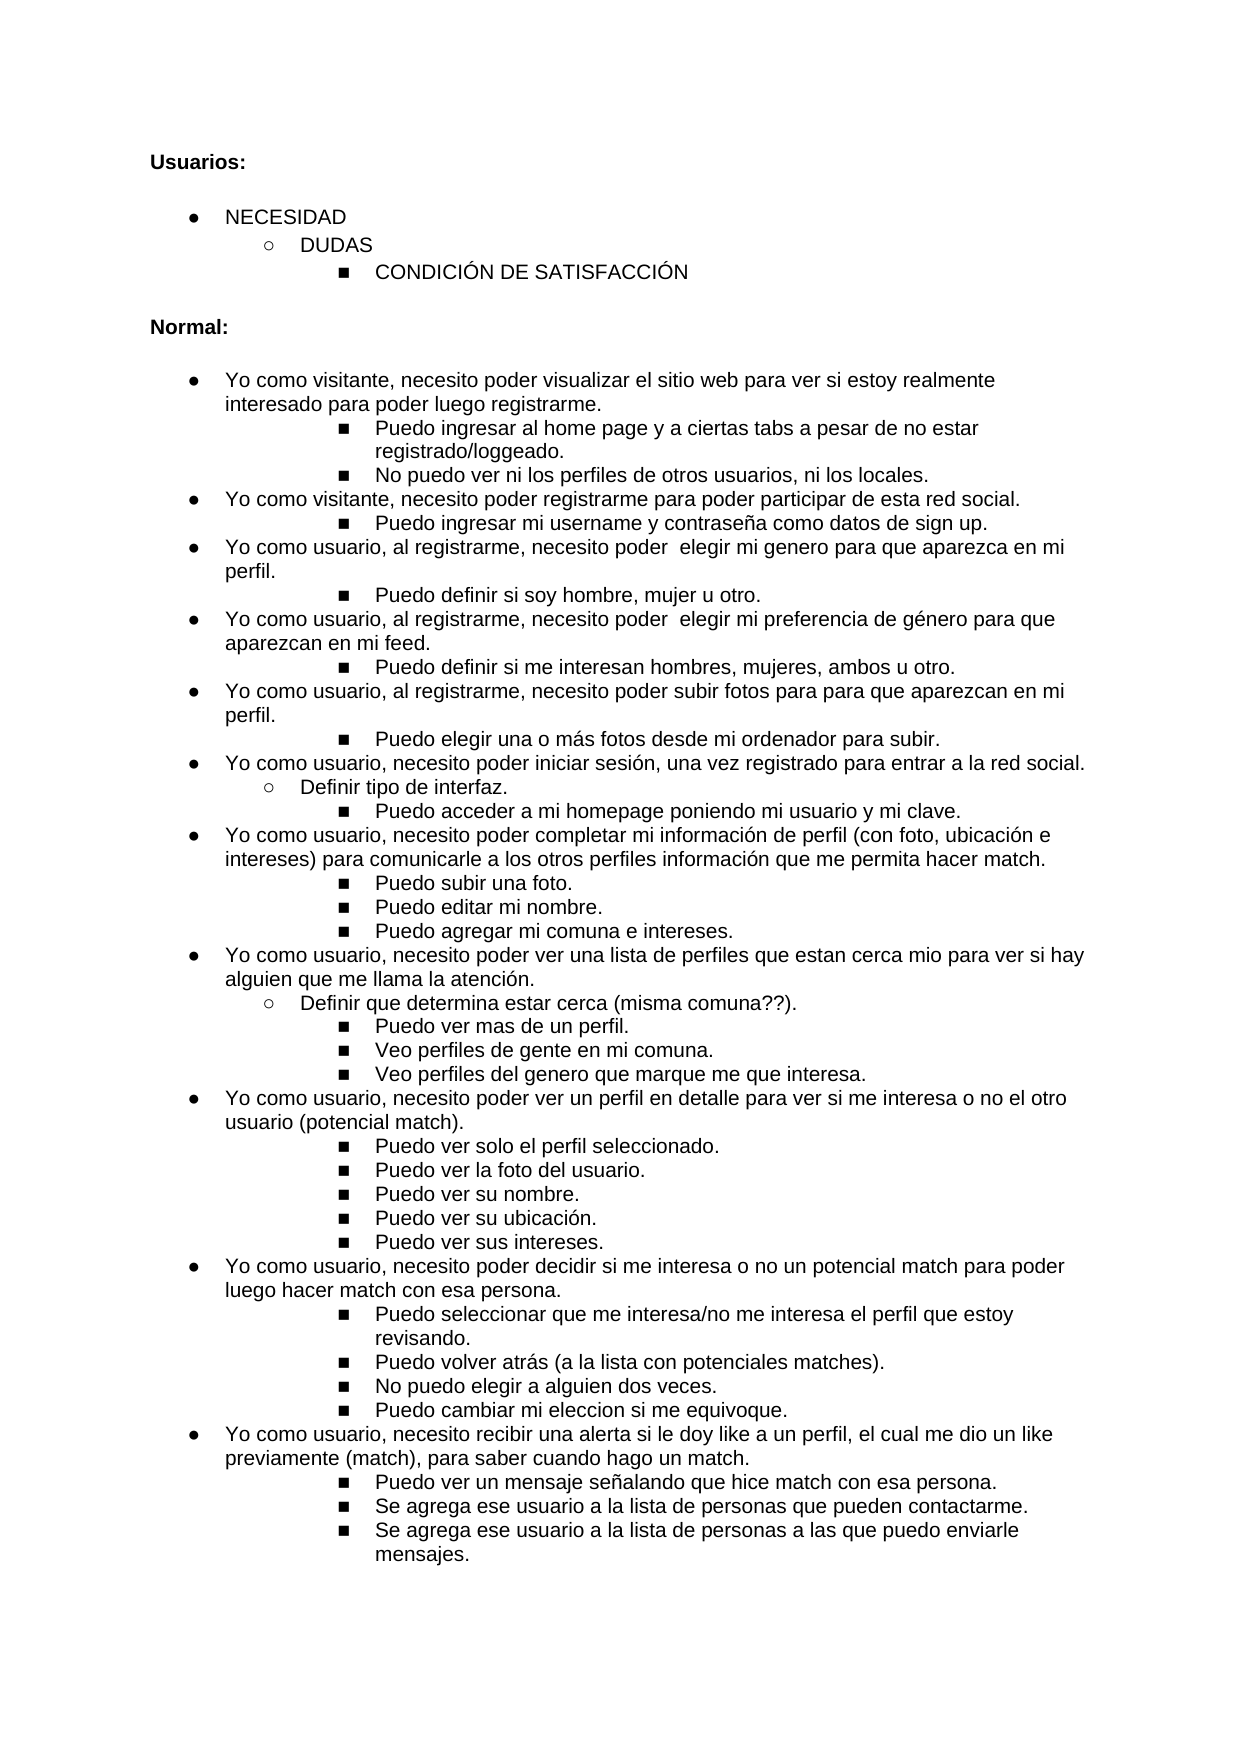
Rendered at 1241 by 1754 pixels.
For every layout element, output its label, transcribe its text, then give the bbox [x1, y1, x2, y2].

list Veo perfiles del genero que marque me que interesa. [337, 1062, 1090, 1086]
list Yo como visitante, necesito poder registrarme para poder participar de esta red social. [187, 487, 1090, 511]
list Puedo seleccionar que me interesa/no me interesa el perfil que estoy revisando. [337, 1302, 1090, 1350]
list Yo como usuario, al registrarme, necesito poder subir fotos para para que aparezcan en mi perfil. [187, 679, 1090, 727]
list Se agrega ese usuario a la lista de personas a las que puedo enviarle mensajes. [337, 1517, 1090, 1565]
list Veo perfiles de gente en mi comuna. [337, 1038, 1090, 1062]
list Puedo agregar mi comuna e intereses. [337, 918, 1090, 942]
list Puedo ver mas de un perfil. [337, 1014, 1090, 1038]
list No puedo ver ni los perfiles de otros usuarios, ni los locales. [337, 463, 1090, 487]
list Yo como usuario, necesito poder ver una lista de perfiles que estan cerca mio para ver si hay alguien que me llama la atención. [187, 942, 1090, 990]
list CONDICIÓN DE SATISFACCIÓN [337, 260, 1090, 284]
text Normal: [150, 315, 1090, 339]
list Puedo elegir una o más fotos desde mi ordenador para subir. [337, 727, 1090, 751]
list Se agrega ese usuario a la lista de personas que pueden contactarme. [337, 1493, 1090, 1517]
list Yo como usuario, necesito poder iniciar sesión, una vez registrado para entrar a la red social. [187, 751, 1090, 775]
list Puedo cambiar mi eleccion si me equivoque. [337, 1398, 1090, 1422]
list Yo como usuario, al registrarme, necesito poder elegir mi genero para que aparezca en mi perfil. [187, 535, 1090, 583]
list Puedo ver la foto del usuario. [337, 1158, 1090, 1182]
list Yo como usuario, necesito poder completar mi información de perfil (con foto, ubicación e intereses) para comunicarle a los otros perfiles información que me permita hacer match. [187, 823, 1090, 871]
list Definir que determina estar cerca (misma comuna??). [262, 990, 1090, 1014]
list Puedo acceder a mi homepage poniendo mi usuario y mi clave. [337, 799, 1090, 823]
list Yo como usuario, necesito recibir una alerta si le doy like a un perfil, el cual me dio un like previamente (match), para saber cuando hago un match. [187, 1422, 1090, 1469]
list Puedo ingresar mi username y contraseña como datos de sign up. [337, 511, 1090, 535]
list Puedo ver su nombre. [337, 1182, 1090, 1206]
list Puedo definir si soy hombre, mujer u otro. [337, 583, 1090, 607]
list Puedo volver atrás (a la lista con potenciales matches). [337, 1350, 1090, 1374]
list No puedo elegir a alguien dos veces. [337, 1374, 1090, 1398]
list Puedo ver un mensaje señalando que hice match con esa persona. [337, 1469, 1090, 1493]
list NECESIDAD [187, 205, 1090, 229]
list Puedo ingresar al home page y a ciertas tabs a pesar de no estar registrado/loggeado. [337, 415, 1090, 463]
list Yo como usuario, necesito poder decidir si me interesa o no un potencial match para poder luego hacer match con esa persona. [187, 1254, 1090, 1302]
list DUDAS [262, 232, 1090, 256]
list Definir tipo de interfaz. [262, 775, 1090, 799]
list Yo como usuario, al registrarme, necesito poder elegir mi preferencia de género para que aparezcan en mi feed. [187, 607, 1090, 655]
list Puedo definir si me interesan hombres, mujeres, ambos u otro. [337, 655, 1090, 679]
list Puedo subir una foto. [337, 871, 1090, 894]
text Usuarios: [150, 150, 1090, 174]
list Puedo editar mi nombre. [337, 894, 1090, 918]
list Yo como usuario, necesito poder ver un perfil en detalle para ver si me interesa o no el otro usuario (potencial match). [187, 1086, 1090, 1134]
list Puedo ver solo el perfil seleccionado. [337, 1134, 1090, 1158]
list Puedo ver sus intereses. [337, 1230, 1090, 1254]
list Yo como visitante, necesito poder visualizar el sitio web para ver si estoy realmente interesado para poder luego registrarme. [187, 367, 1090, 415]
list Puedo ver su ubicación. [337, 1206, 1090, 1230]
